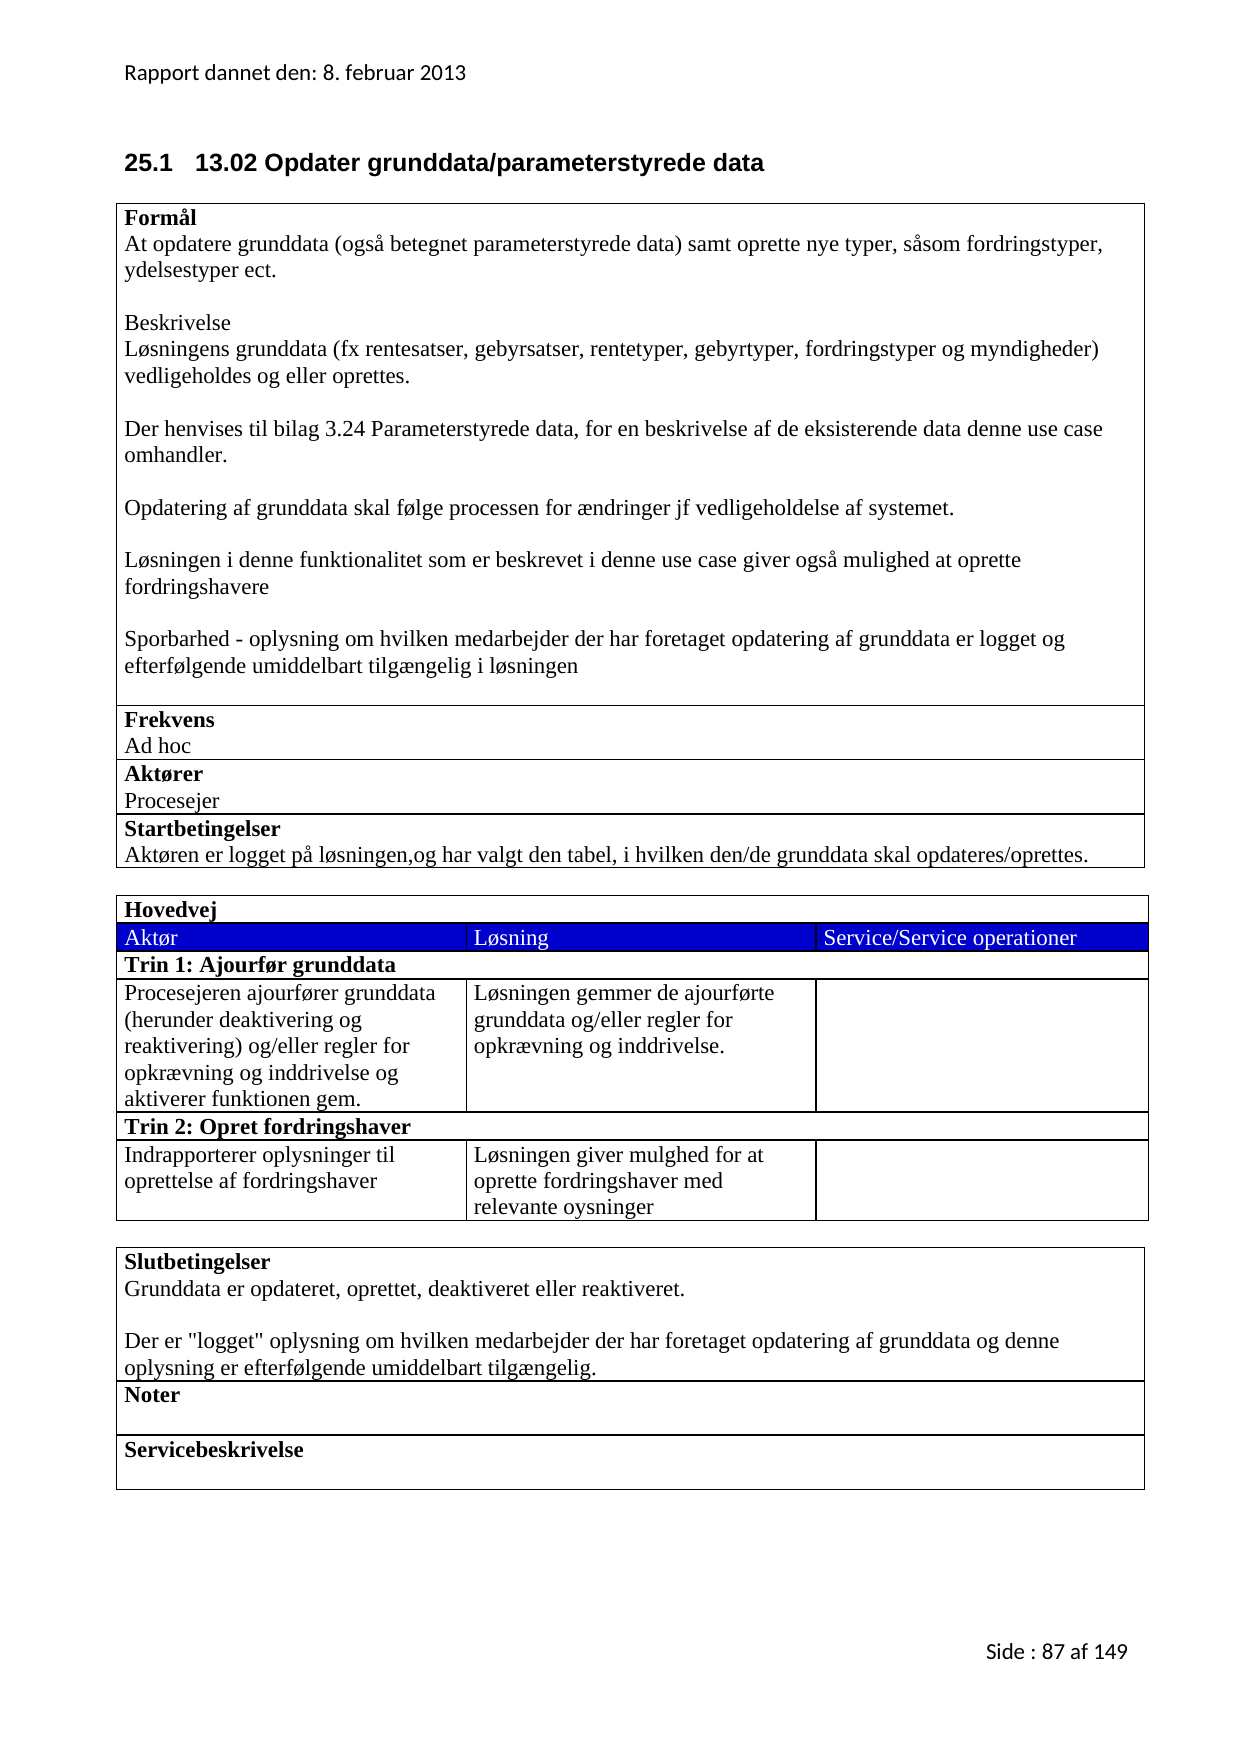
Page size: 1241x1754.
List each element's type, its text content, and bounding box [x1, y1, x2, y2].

table_cell Noter [117, 1382, 1144, 1434]
table_cell [817, 980, 1148, 1111]
table_cell Trin 1: Ajourfør grunddata [117, 952, 1148, 978]
table_cell Aktør [117, 924, 466, 950]
table_cell Indrapporterer oplysninger til oprettelse af fordringshaver [117, 1141, 466, 1220]
table_header Formål At opdatere grunddata (også betegnet parameterstyrede data) samt oprette nye typer, såsom fordringstyper, ydelsestyper ect. Beskrivelse Løsningens grunddata (fx rentesatser, gebyrsatser, rentetyper, gebyrtyper, fordringstyper og myndigheder) vedligeholdes og eller oprettes. Der henvises til bilag 3.24 Parameterstyrede data, for en beskrivelse af de eksisterende data denne use case omhandler. Opdatering af grunddata skal følge processen for ændringer jf vedligeholdelse af systemet. Løsningen i denne funktionalitet som er beskrevet i denne use case giver også mulighed at oprette fordringshavere Sporbarhed - oplysning om hvilken medarbejder der har foretaget opdatering af grunddata er logget og efterfølgende umiddelbart tilgængelig i løsningen [117, 204, 1144, 704]
table_cell Startbetingelser Aktøren er logget på løsningen,og har valgt den tabel, i hvilken den/de grunddata skal opdateres/oprettes. [117, 815, 1144, 867]
table_cell Service/Service operationer [817, 924, 1148, 950]
table_cell [817, 1141, 1148, 1220]
table_cell Løsningen gemmer de ajourførte grunddata og/eller regler for opkrævning og inddrivelse. [467, 980, 815, 1111]
subtitle 13.02 Opdater grunddata/parameterstyrede data [124, 148, 1137, 176]
table_header Hovedvej [117, 896, 1148, 922]
table_cell Aktører Procesejer [117, 760, 1144, 813]
table_cell Servicebeskrivelse [117, 1436, 1144, 1488]
table_cell Løsning [467, 924, 815, 950]
table_cell Trin 2: Opret fordringshaver [117, 1113, 1148, 1139]
table_header Slutbetingelser Grunddata er opdateret, oprettet, deaktiveret eller reaktiveret. Der er "logget" oplysning om hvilken medarbejder der har foretaget opdatering af grunddata og denne oplysning er efterfølgende umiddelbart tilgængelig. [117, 1248, 1144, 1380]
table_cell Procesejeren ajourfører grunddata (herunder deaktivering og reaktivering) og/eller regler for opkrævning og inddrivelse og aktiverer funktionen gem. [117, 980, 466, 1111]
table_cell Løsningen giver mulghed for at oprette fordringshaver med relevante oysninger [467, 1141, 815, 1220]
table_cell Frekvens Ad hoc [117, 706, 1144, 759]
